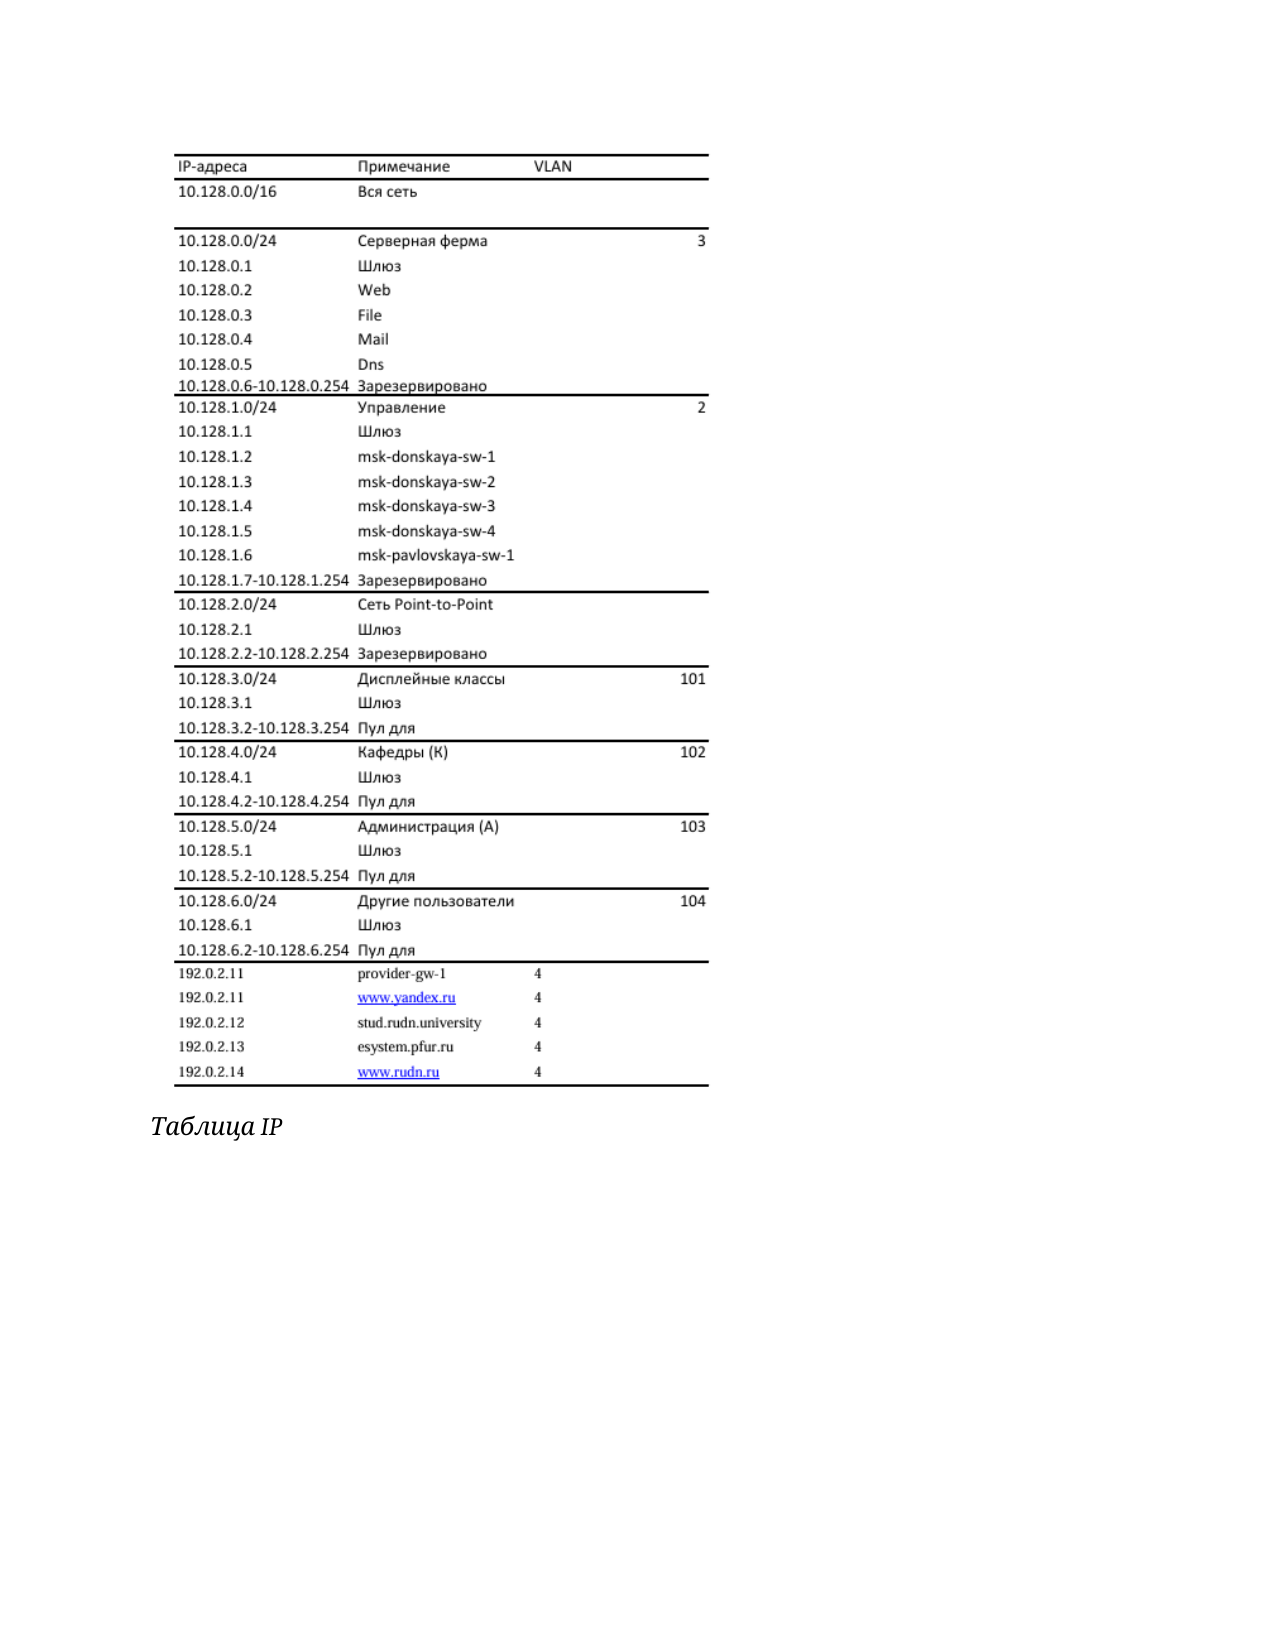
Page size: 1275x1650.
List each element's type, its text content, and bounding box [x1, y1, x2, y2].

picture [168, 150, 719, 1092]
text Таблица IP [150, 1112, 1125, 1141]
